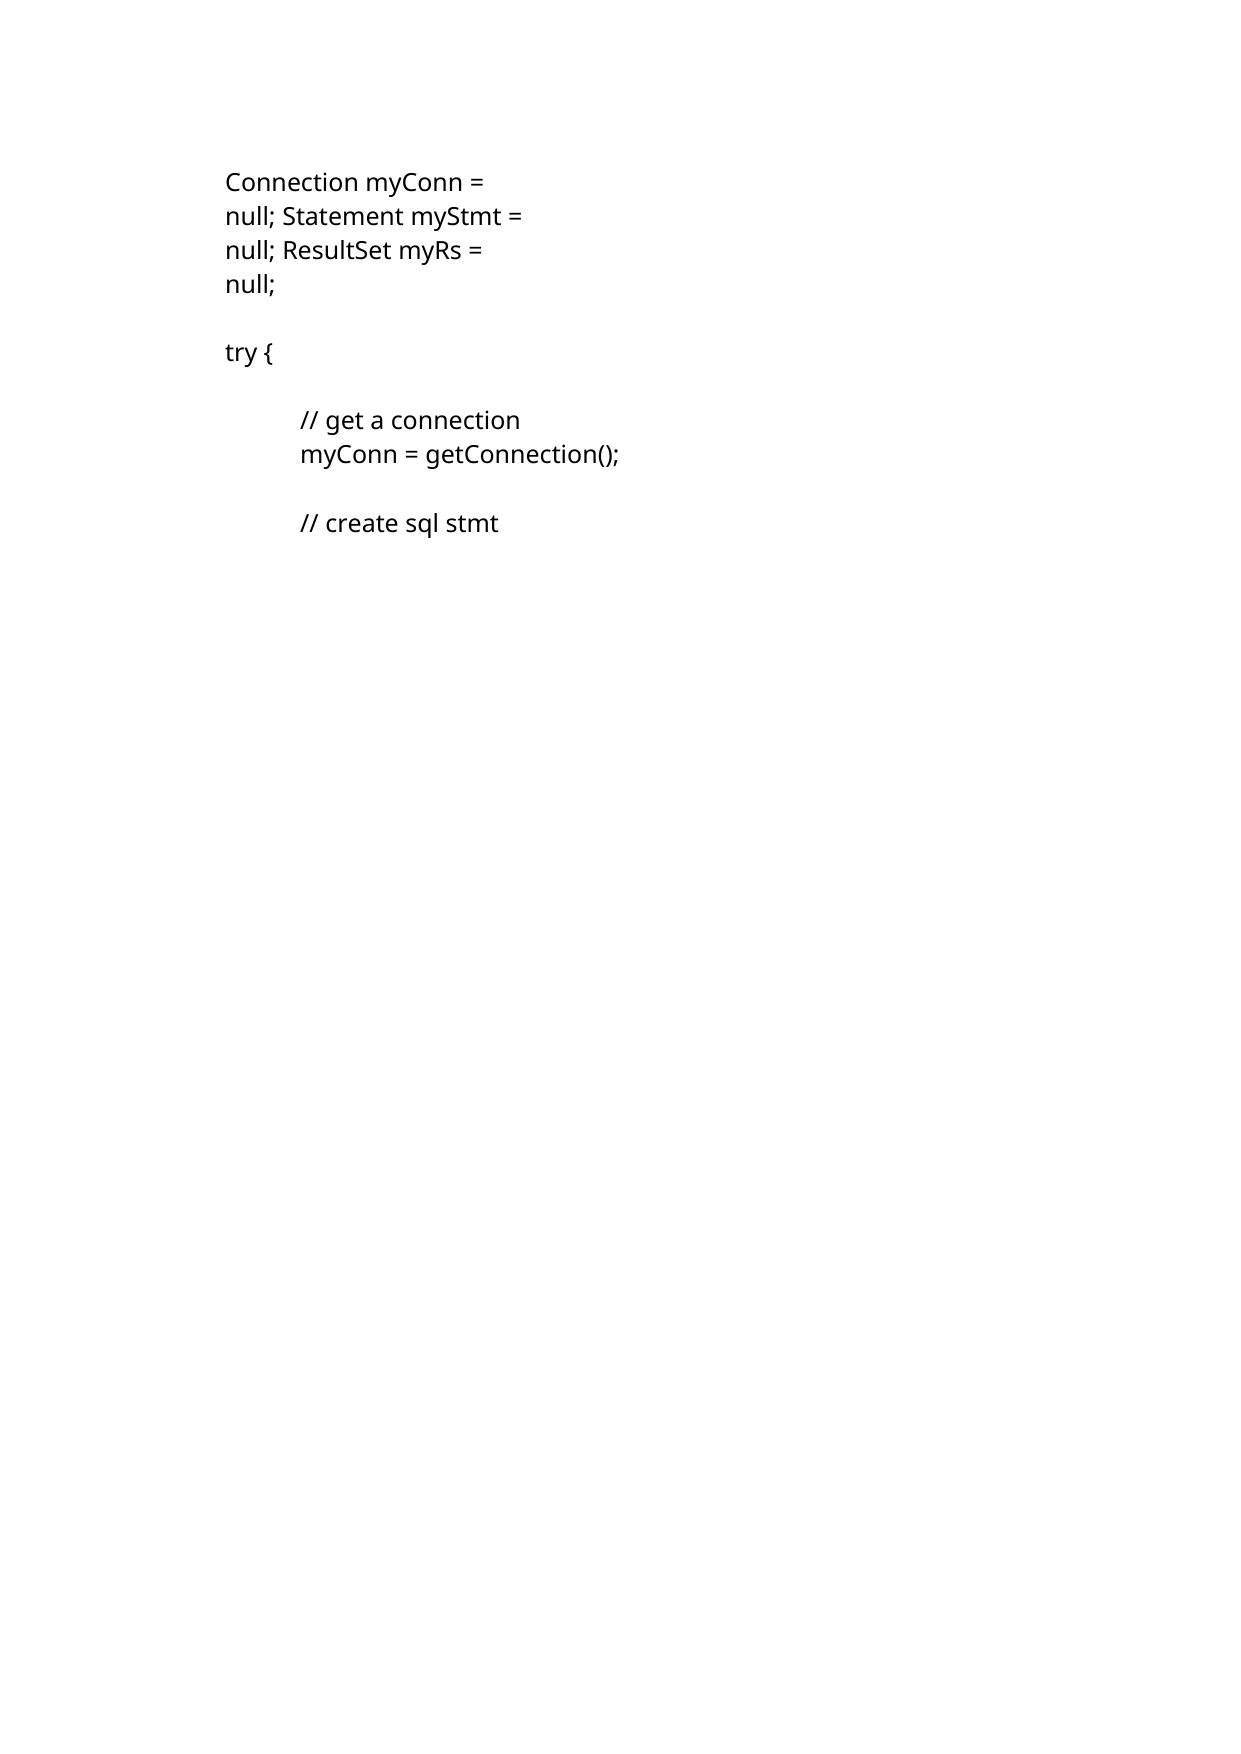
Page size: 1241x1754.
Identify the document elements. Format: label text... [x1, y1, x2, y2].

text myConn = getConnection(); [300, 437, 1096, 471]
text // create sql stmt [300, 505, 1096, 539]
text Connection myConn = null; Statement myStmt = null; ResultSet myRs = null; [225, 164, 528, 301]
text try { [225, 335, 1096, 369]
text // get a connection [300, 403, 1096, 437]
